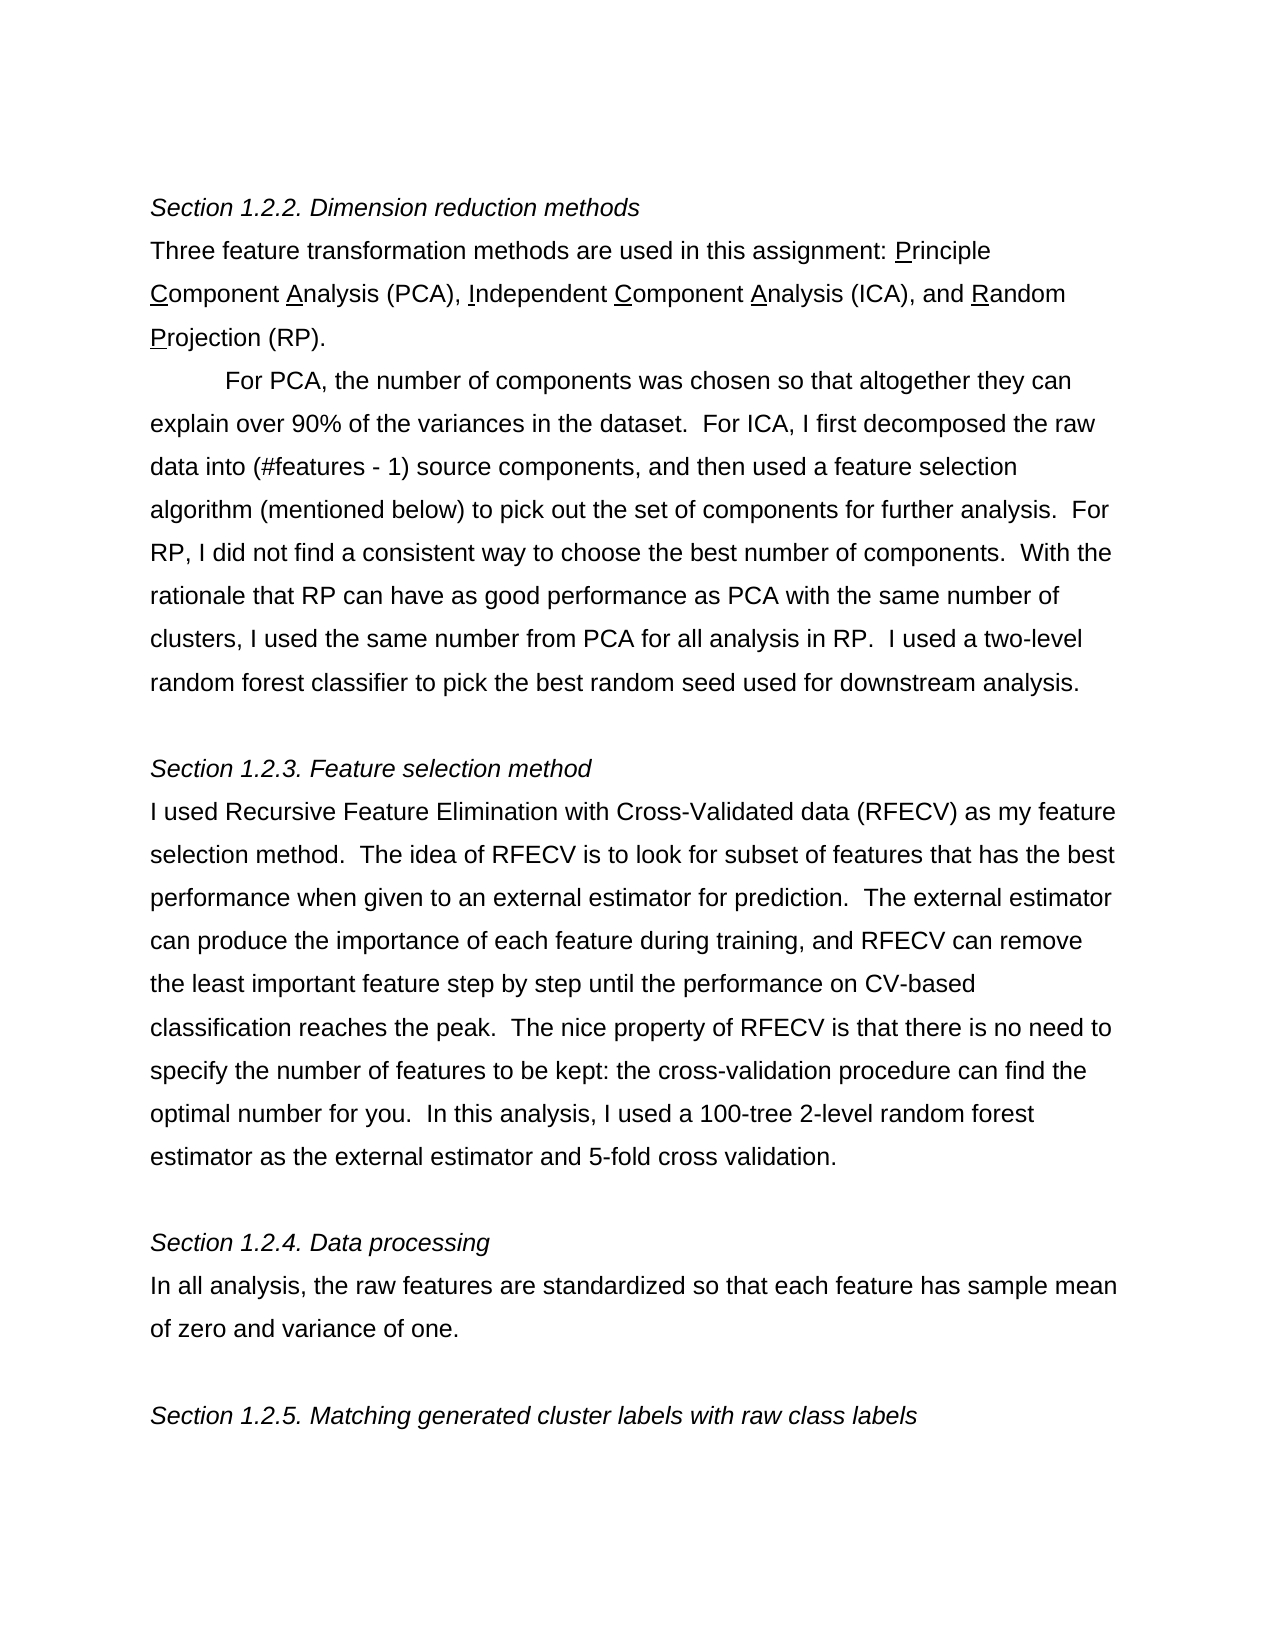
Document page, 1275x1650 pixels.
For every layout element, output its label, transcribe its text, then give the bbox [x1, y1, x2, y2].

text Section 1.2.5. Matching generated cluster labels with raw class labels [150, 1401, 1125, 1429]
text I used Recursive Feature Elimination with Cross-Validated data (RFECV) as my feature selection method. The idea of RFECV is to look for subset of features that has the best performance when given to an external estimator for prediction. The external estimator can produce the importance of each feature during training, and RFECV can remove the least important feature step by step until the performance on CV-based classification reaches the peak. The nice property of RFECV is that there is no need to specify the number of features to be kept: the cross-validation procedure can find the optimal number for you. In this analysis, I used a 100-tree 2-level random forest estimator as the external estimator and 5-fold cross validation. [150, 797, 1125, 1171]
text In all analysis, the raw features are standardized so that each feature has sample mean of zero and variance of one. [150, 1271, 1125, 1343]
text Section 1.2.3. Feature selection method [150, 754, 1125, 782]
text For PCA, the number of components was chosen so that altogether they can explain over 90% of the variances in the dataset. For ICA, I first decomposed the raw data into (#features - 1) source components, and then used a feature selection algorithm (mentioned below) to pick out the set of components for further analysis. For RP, I did not find a consistent way to choose the best number of components. With the rationale that RP can have as good performance as PCA with the same number of clusters, I used the same number from PCA for all analysis in RP. I used a two-level random forest classifier to pick the best random seed used for downstream analysis. [150, 366, 1125, 696]
text Section 1.2.4. Data processing [150, 1228, 1125, 1257]
text Three feature transformation methods are used in this assignment: Principle Component Analysis (PCA), Independent Component Analysis (ICA), and Random Projection (RP). [150, 236, 1125, 351]
text Section 1.2.2. Dimension reduction methods [150, 193, 1125, 222]
